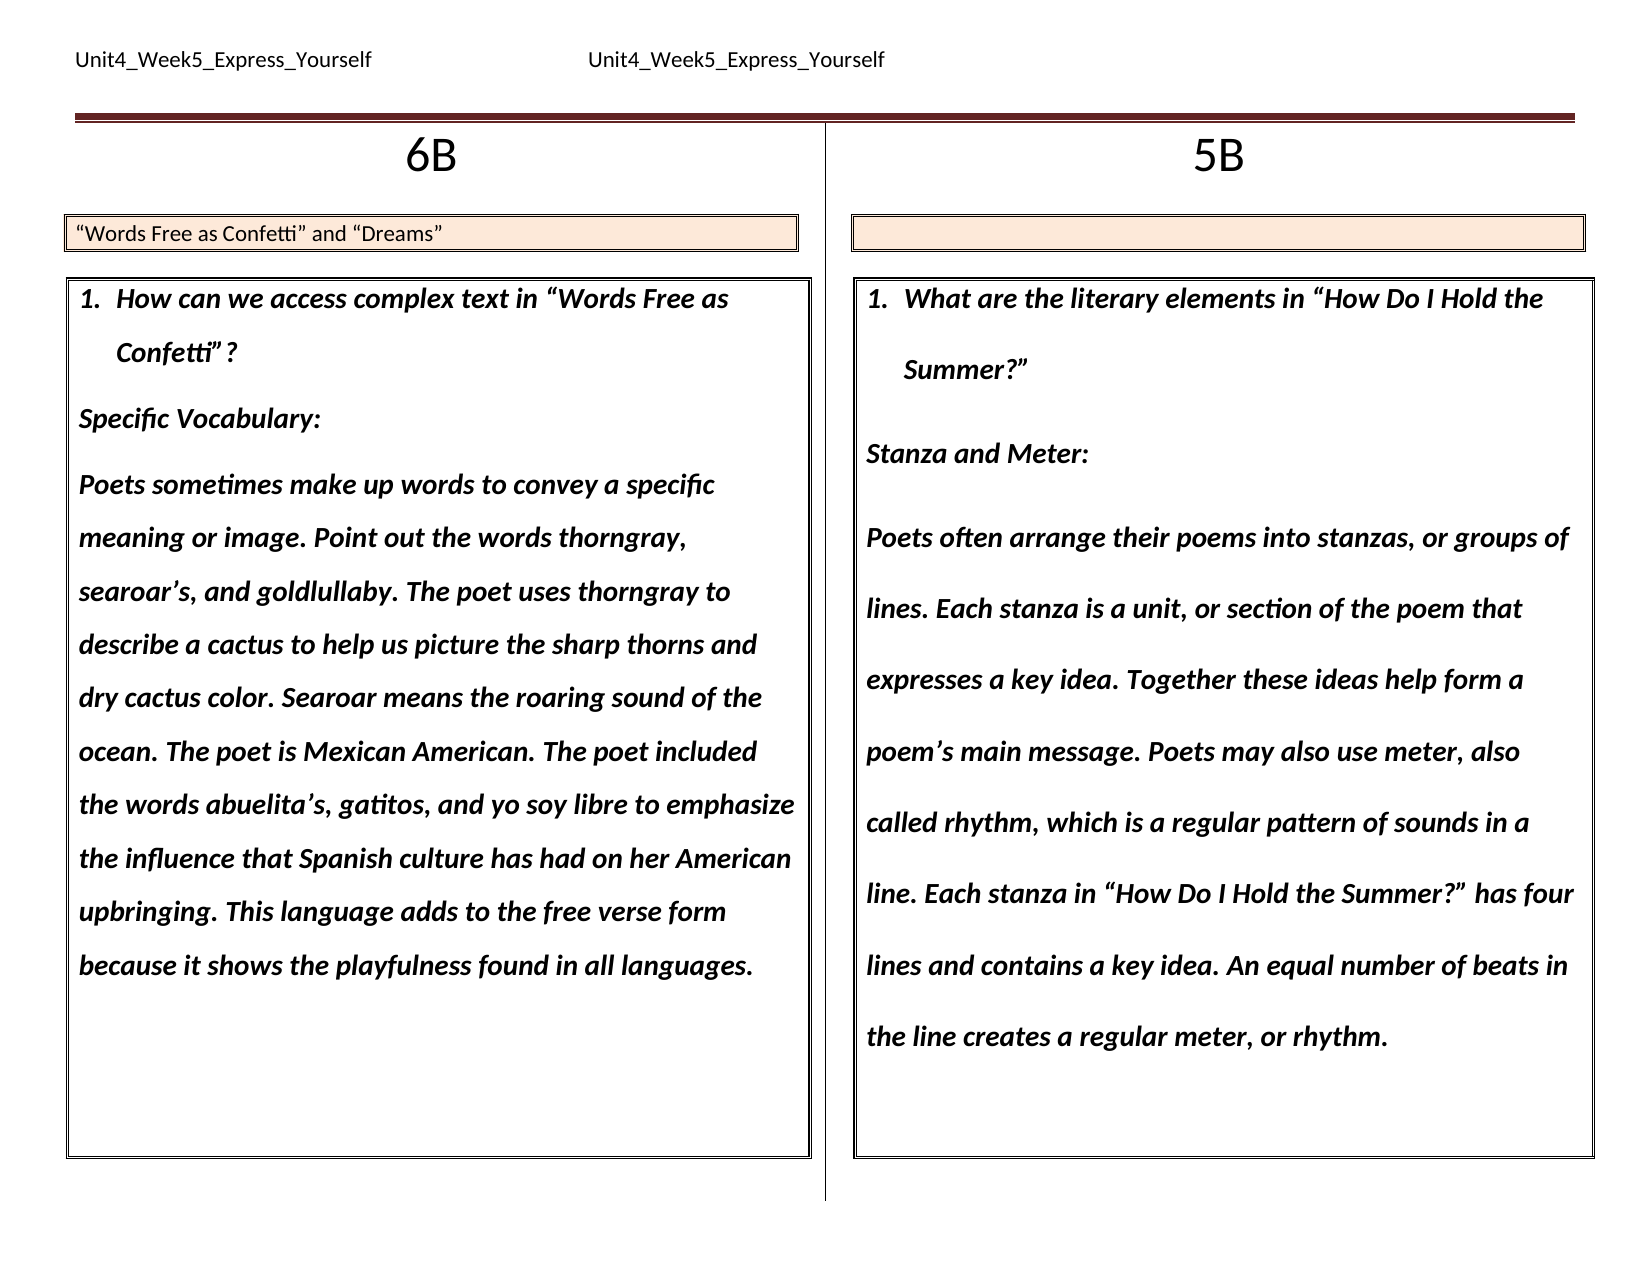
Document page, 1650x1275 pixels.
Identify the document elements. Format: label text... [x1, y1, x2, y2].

list “Words Free as Confetti” and “Dreams” [67, 217, 796, 249]
text 6B [75, 123, 787, 184]
text 5B [862, 123, 1575, 184]
table_header What are the literary elements in “How Do I Hold the Summer?” Stanza and Meter: Poets often arrange their poems into stanzas, or groups of lines. Each stanza is a unit, or section of the poem that expresses a key idea. Together these ideas help form a poem’s main message. Poets may also use meter, also called rhythm, which is a regular pattern of sounds in a line. Each stanza in “How Do I Hold the Summer?” has four lines and contains a key idea. An equal number of beats in the line creates a regular meter, or rhythm. [857, 281, 1592, 1156]
table_header How can we access complex text in “Words Free as Confetti”? Specific Vocabulary: Poets sometimes make up words to convey a specific meaning or image. Point out the words thorngray, searoar’s, and goldlullaby. The poet uses thorngray to describe a cactus to help us picture the sharp thorns and dry cactus color. Searoar means the roaring sound of the ocean. The poet is Mexican American. The poet included the words abuelita’s, gatitos, and yo soy libre to emphasize the influence that Spanish culture has had on her American upbringing. This language adds to the free verse form because it shows the playfulness found in all languages. [69, 281, 808, 1156]
